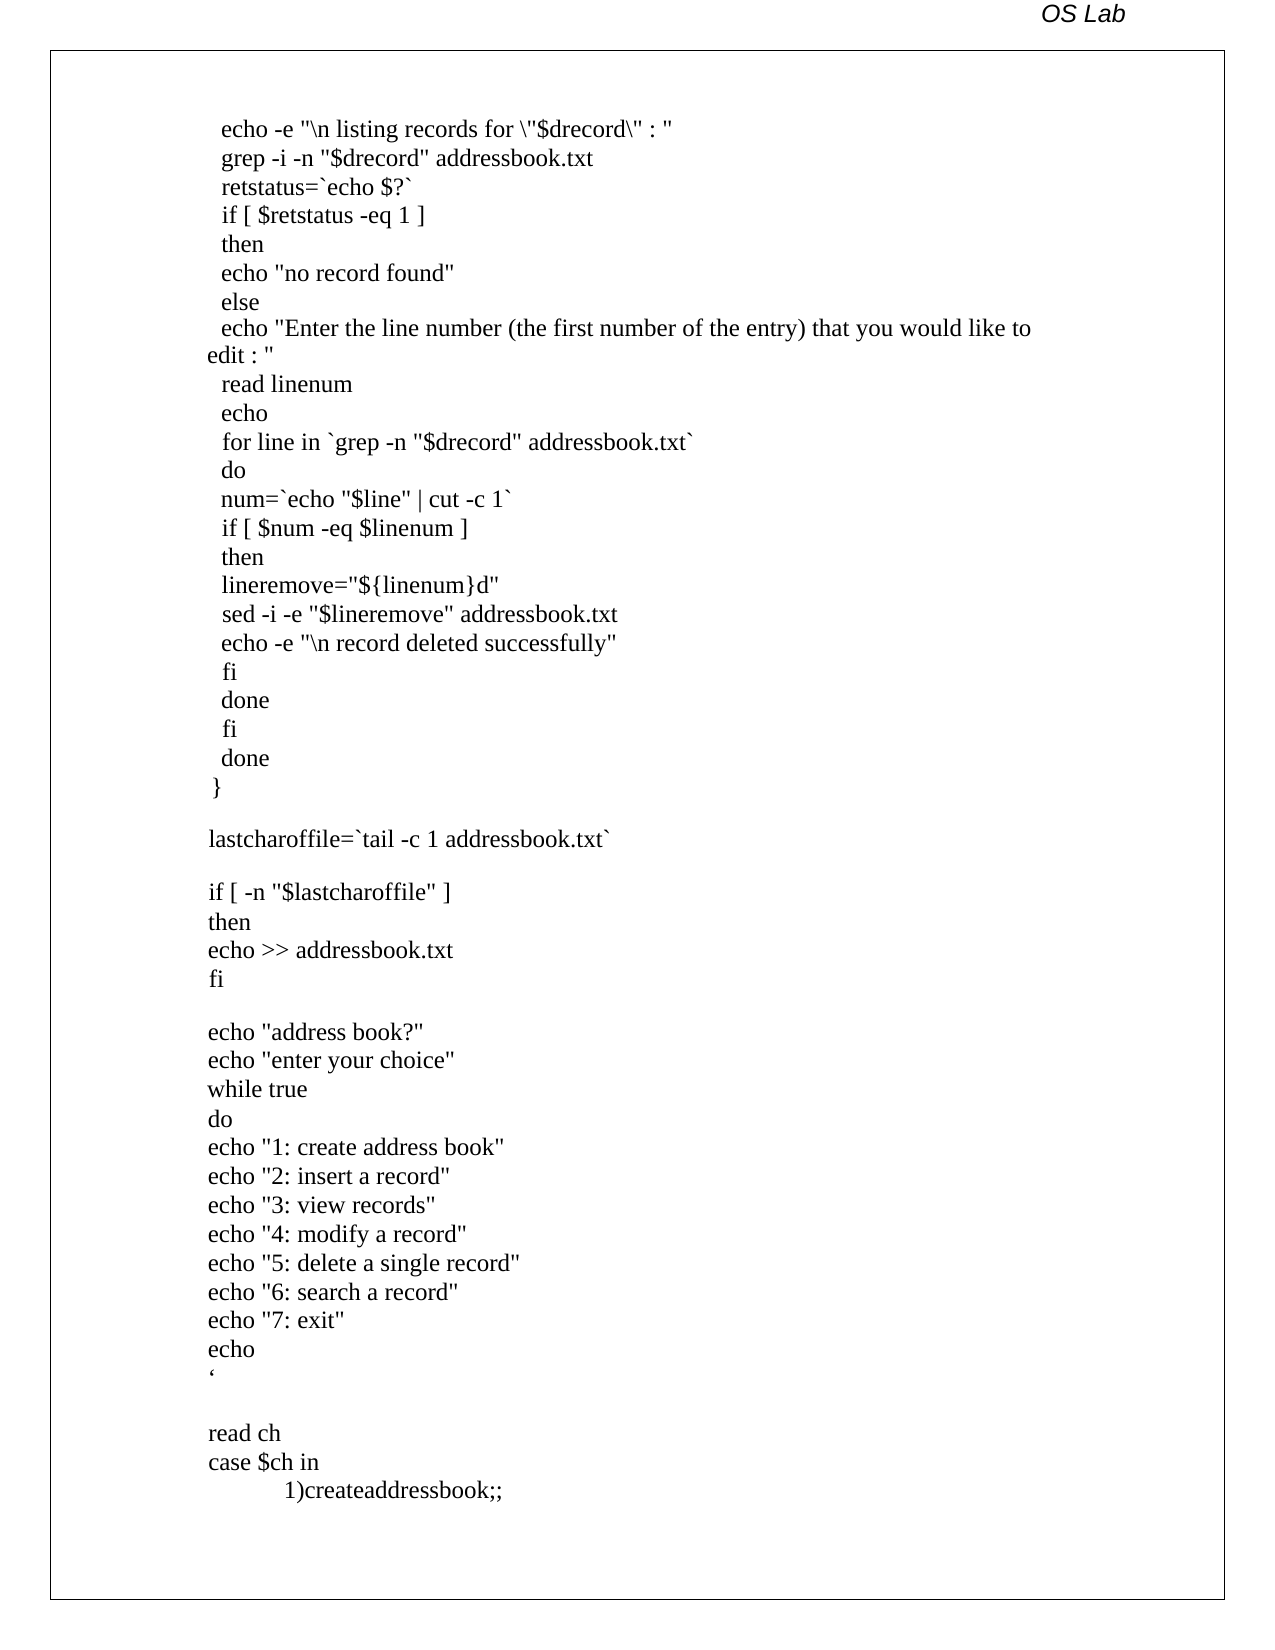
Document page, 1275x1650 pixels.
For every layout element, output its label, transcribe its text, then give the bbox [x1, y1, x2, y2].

text echo "2: insert a record" [208, 1161, 1214, 1190]
text echo -e "\n record deleted successfully" [221, 628, 1214, 657]
text echo "4: modify a record" [208, 1219, 1214, 1248]
text ‘ [208, 1363, 1214, 1392]
text echo [208, 1334, 1214, 1363]
text echo "no record found" [221, 258, 1214, 287]
text echo "6: search a record" [208, 1277, 1214, 1305]
text fi [222, 714, 1214, 743]
text for line in `grep -n "$drecord" addressbook.txt` [222, 427, 1214, 456]
text read linenum [221, 369, 1214, 398]
text echo "7: exit" [208, 1305, 1214, 1334]
text echo >> addressbook.txt [208, 936, 1214, 964]
text num=`echo "$line" | cut -c 1` [221, 484, 1214, 513]
text fi [208, 964, 1214, 993]
text } [211, 772, 1214, 801]
text echo "1: create address book" [208, 1132, 1214, 1161]
text grep -i -n "$drecord" addressbook.txt [221, 143, 1214, 172]
text then [221, 542, 1214, 571]
text echo [221, 398, 1214, 427]
text then [208, 907, 1214, 936]
text lastcharoffile=`tail -c 1 addressbook.txt` [208, 824, 1214, 853]
text echo "3: view records" [208, 1190, 1214, 1219]
text done [221, 686, 1214, 714]
text echo "address book?" [208, 1017, 1214, 1046]
text read ch [208, 1418, 1214, 1447]
text echo "enter your choice" [208, 1046, 1214, 1074]
text done [221, 743, 1214, 772]
text fi [222, 657, 1214, 686]
text if [ -n "$lastcharoffile" ] [208, 877, 1214, 906]
text retstatus=`echo $?` [221, 172, 1214, 200]
text do [221, 456, 1214, 484]
text case $ch in [208, 1447, 1214, 1476]
text else [221, 287, 1214, 315]
text if [ $num -eq $linenum ] [222, 513, 1214, 542]
text 1)createaddressbook;; [283, 1476, 1214, 1504]
text while true [207, 1074, 1214, 1103]
text echo "Enter the line number (the first number of the entry) that you would like to edit : " [207, 315, 1058, 369]
text echo "5: delete a single record" [208, 1248, 1214, 1277]
text lineremove="${linenum}d" [221, 571, 1214, 599]
text sed -i -e "$lineremove" addressbook.txt [222, 599, 1214, 628]
text do [208, 1104, 1214, 1132]
text then [221, 229, 1214, 258]
text echo -e "\n listing records for \"$drecord\" : " [221, 114, 1214, 143]
text if [ $retstatus -eq 1 ] [222, 200, 1214, 229]
